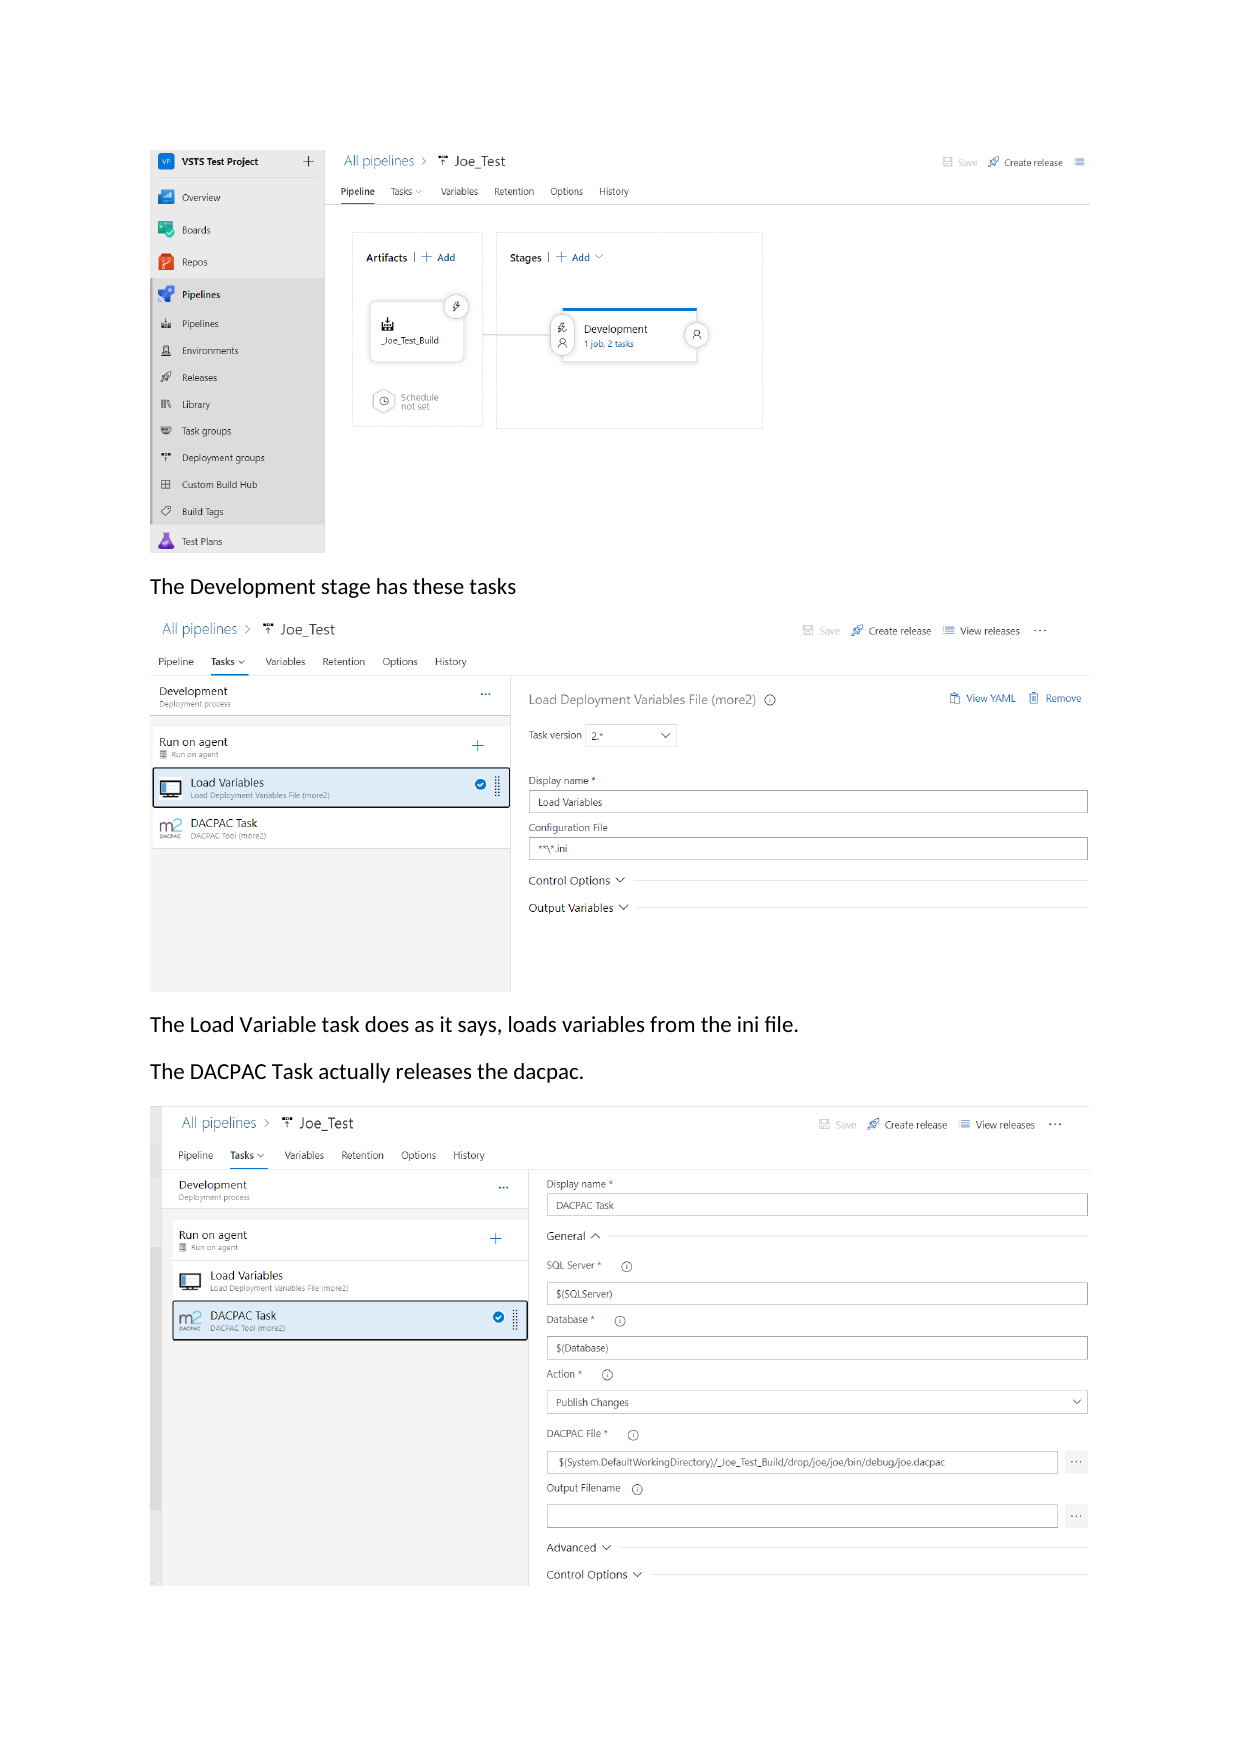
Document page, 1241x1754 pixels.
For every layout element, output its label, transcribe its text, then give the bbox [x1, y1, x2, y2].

text The Load Variable task does as it says, loads variables from the ini file. [150, 1010, 1090, 1038]
picture [150, 1103, 1091, 1586]
text The DACPAC Task actually releases the dacpac. [150, 1057, 1090, 1085]
picture [150, 618, 1091, 992]
text The Development stage has these tasks [150, 572, 1090, 600]
picture [150, 150, 1091, 553]
